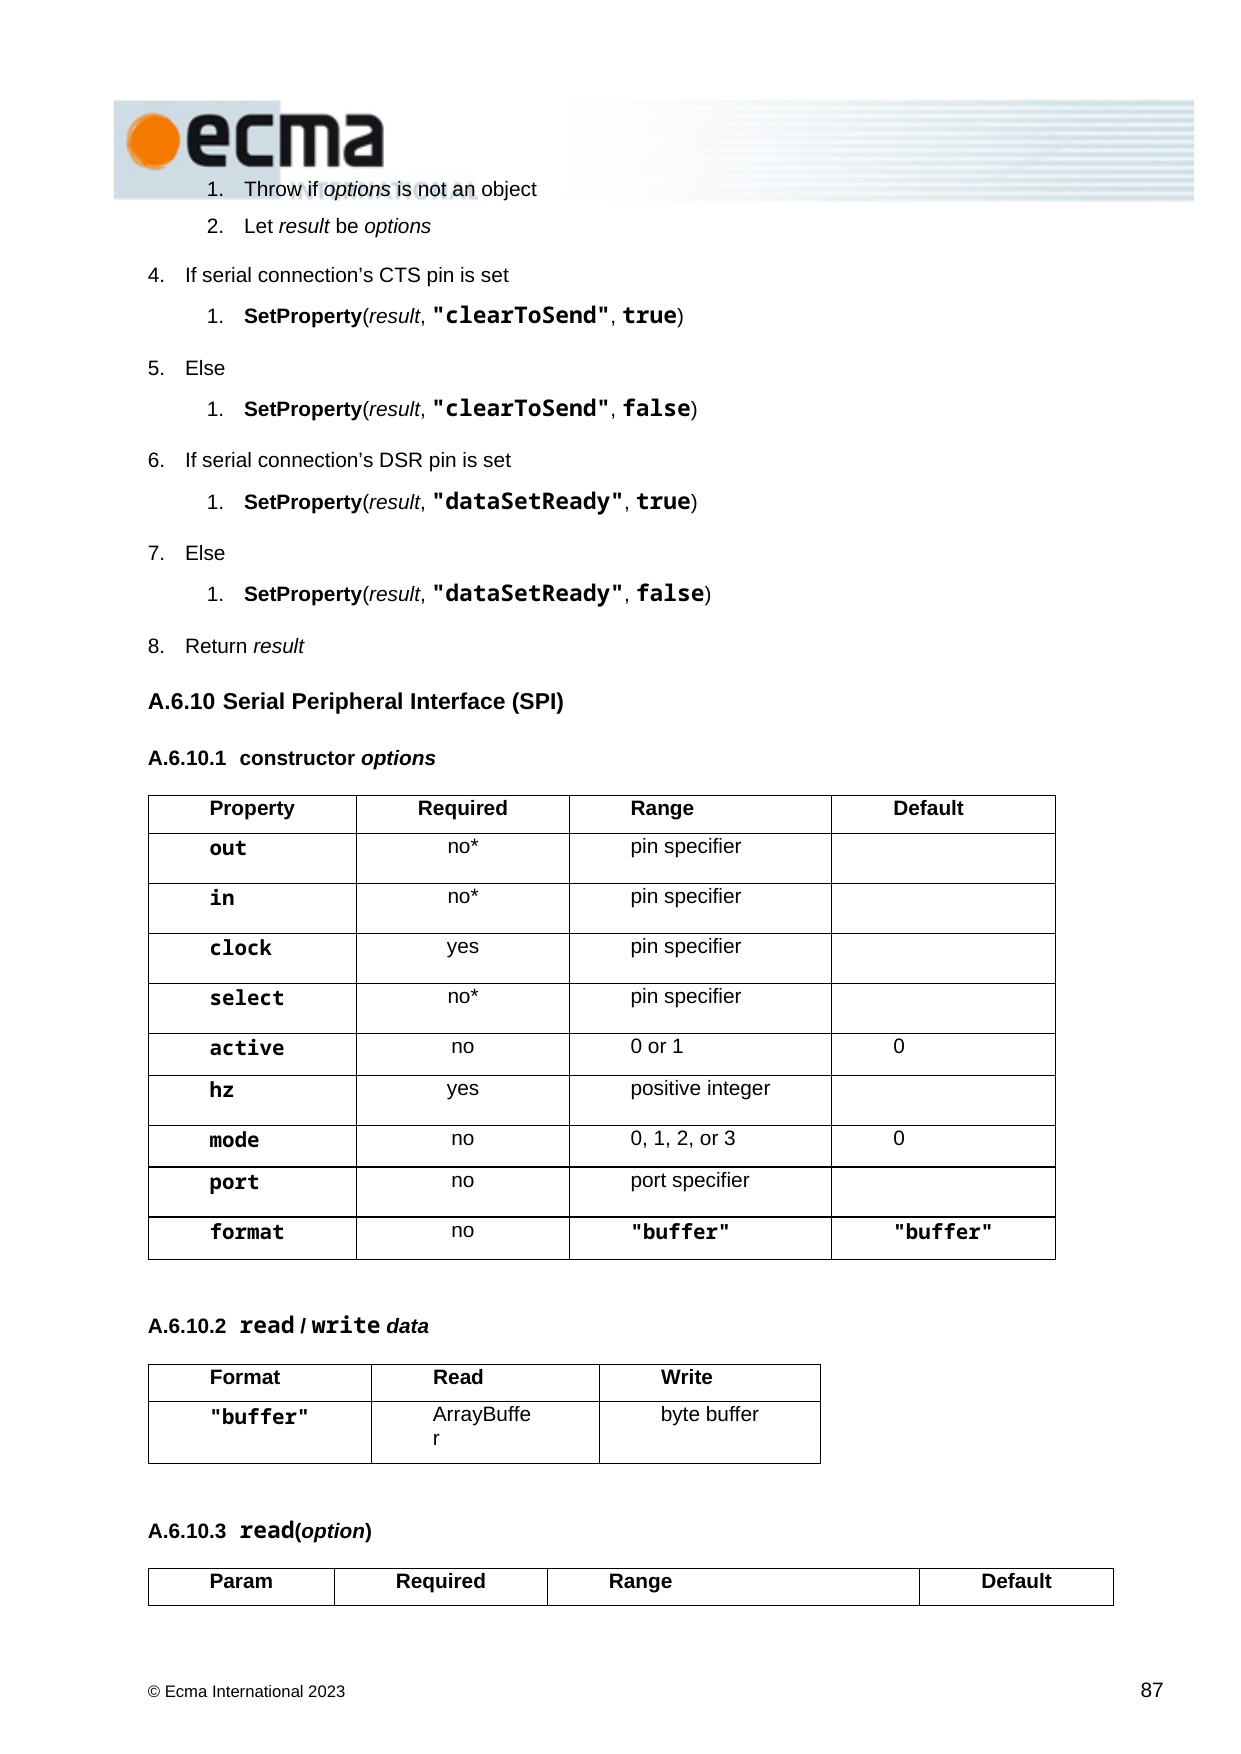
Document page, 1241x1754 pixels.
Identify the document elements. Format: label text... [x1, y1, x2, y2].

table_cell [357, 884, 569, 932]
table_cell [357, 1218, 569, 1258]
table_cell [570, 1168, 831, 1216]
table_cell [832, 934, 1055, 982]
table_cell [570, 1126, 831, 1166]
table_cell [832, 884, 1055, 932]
picture [113, 99, 1195, 202]
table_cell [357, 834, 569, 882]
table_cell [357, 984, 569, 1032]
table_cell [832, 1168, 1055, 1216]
list If serial connection’s CTS pin is set [148, 263, 1163, 287]
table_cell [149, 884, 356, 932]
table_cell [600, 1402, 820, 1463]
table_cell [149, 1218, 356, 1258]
text read(option) [148, 1519, 1163, 1543]
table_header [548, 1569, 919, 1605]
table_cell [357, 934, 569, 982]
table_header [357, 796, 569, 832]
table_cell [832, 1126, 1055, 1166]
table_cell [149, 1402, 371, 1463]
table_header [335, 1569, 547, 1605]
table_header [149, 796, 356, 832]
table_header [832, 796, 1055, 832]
text constructor options [148, 746, 1163, 770]
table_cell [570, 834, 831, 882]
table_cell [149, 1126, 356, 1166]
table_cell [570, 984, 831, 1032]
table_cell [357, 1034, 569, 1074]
list SetProperty(result, "clearToSend", true) [207, 299, 1163, 330]
list Throw if options is not an object [207, 177, 1163, 201]
list Else [148, 355, 1163, 379]
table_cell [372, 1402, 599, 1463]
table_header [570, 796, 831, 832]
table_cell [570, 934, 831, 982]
list Let result be options [207, 214, 1163, 238]
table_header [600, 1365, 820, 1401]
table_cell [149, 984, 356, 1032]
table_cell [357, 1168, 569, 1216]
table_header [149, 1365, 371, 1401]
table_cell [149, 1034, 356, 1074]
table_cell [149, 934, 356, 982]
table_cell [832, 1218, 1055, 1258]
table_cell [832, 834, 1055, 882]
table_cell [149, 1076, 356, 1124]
list SetProperty(result, "clearToSend", false) [207, 392, 1163, 423]
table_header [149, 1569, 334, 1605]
list Else [148, 541, 1163, 565]
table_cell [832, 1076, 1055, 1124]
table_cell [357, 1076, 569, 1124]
text Serial Peripheral Interface (SPI) [148, 689, 1163, 715]
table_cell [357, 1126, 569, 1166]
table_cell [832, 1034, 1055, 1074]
list SetProperty(result, "dataSetReady", true) [207, 484, 1163, 516]
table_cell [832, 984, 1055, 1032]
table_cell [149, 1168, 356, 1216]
list Return result [148, 633, 1163, 657]
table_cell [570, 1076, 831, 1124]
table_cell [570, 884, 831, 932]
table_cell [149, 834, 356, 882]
text read / write data [148, 1315, 1163, 1339]
list SetProperty(result, "dataSetReady", false) [207, 577, 1163, 608]
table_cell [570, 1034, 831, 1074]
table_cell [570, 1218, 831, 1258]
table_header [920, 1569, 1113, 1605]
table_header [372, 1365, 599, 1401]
list If serial connection’s DSR pin is set [148, 448, 1163, 472]
